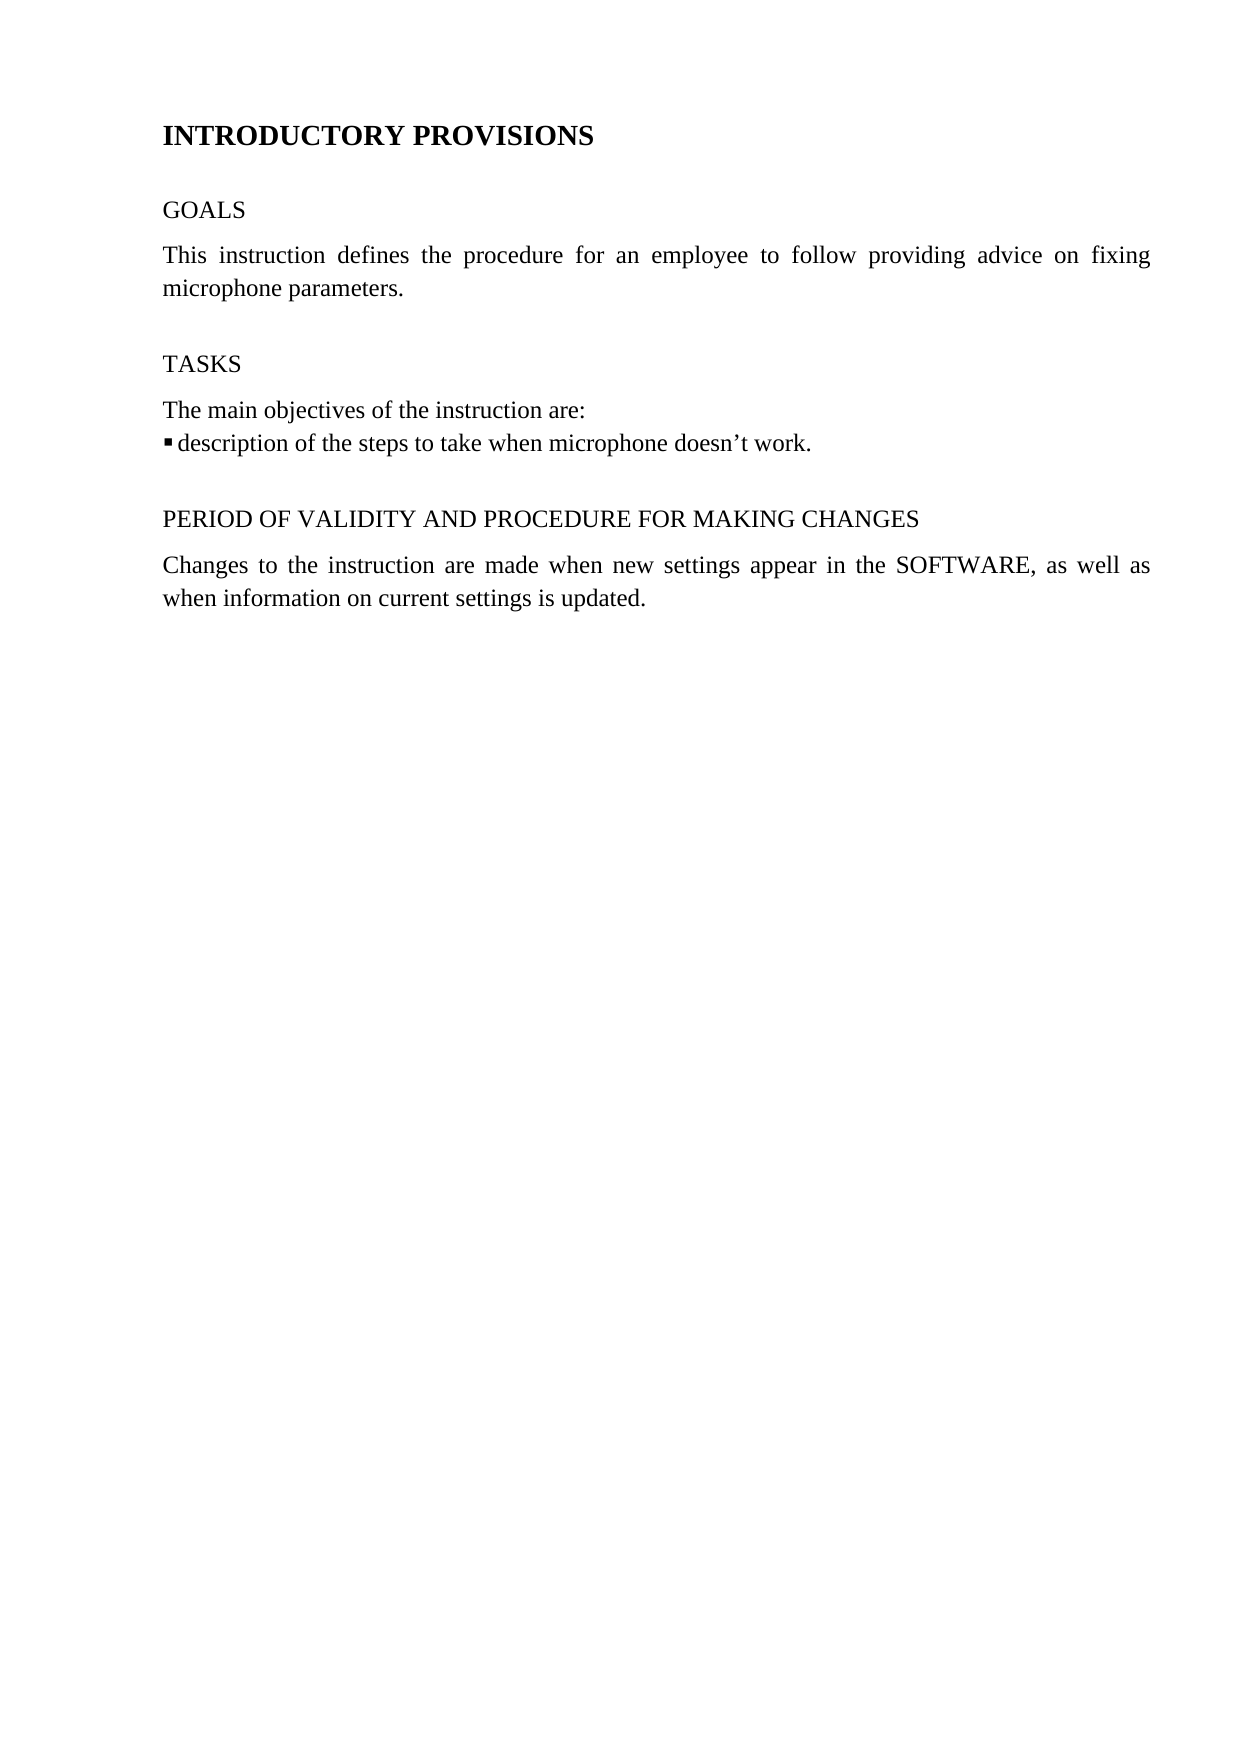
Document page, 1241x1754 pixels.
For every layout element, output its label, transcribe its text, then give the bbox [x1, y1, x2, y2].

text Changes to the instruction are made when new settings appear in the SOFTWARE, as well as when information on current settings is updated. [162, 550, 1152, 611]
text PERIOD OF VALIDITY AND PROCEDURE FOR MAKING CHANGES [162, 504, 1152, 533]
text The main objectives of the instruction are: [162, 395, 1152, 424]
text GOALS [162, 195, 1152, 223]
text INTRODUCTORY PROVISIONS [162, 118, 1152, 152]
text TASKS [162, 349, 1152, 378]
list description of the steps to take when microphone doesn’t work. [162, 428, 1152, 457]
text This instruction defines the procedure for an employee to follow providing advice on fixing microphone parameters. [162, 240, 1152, 302]
